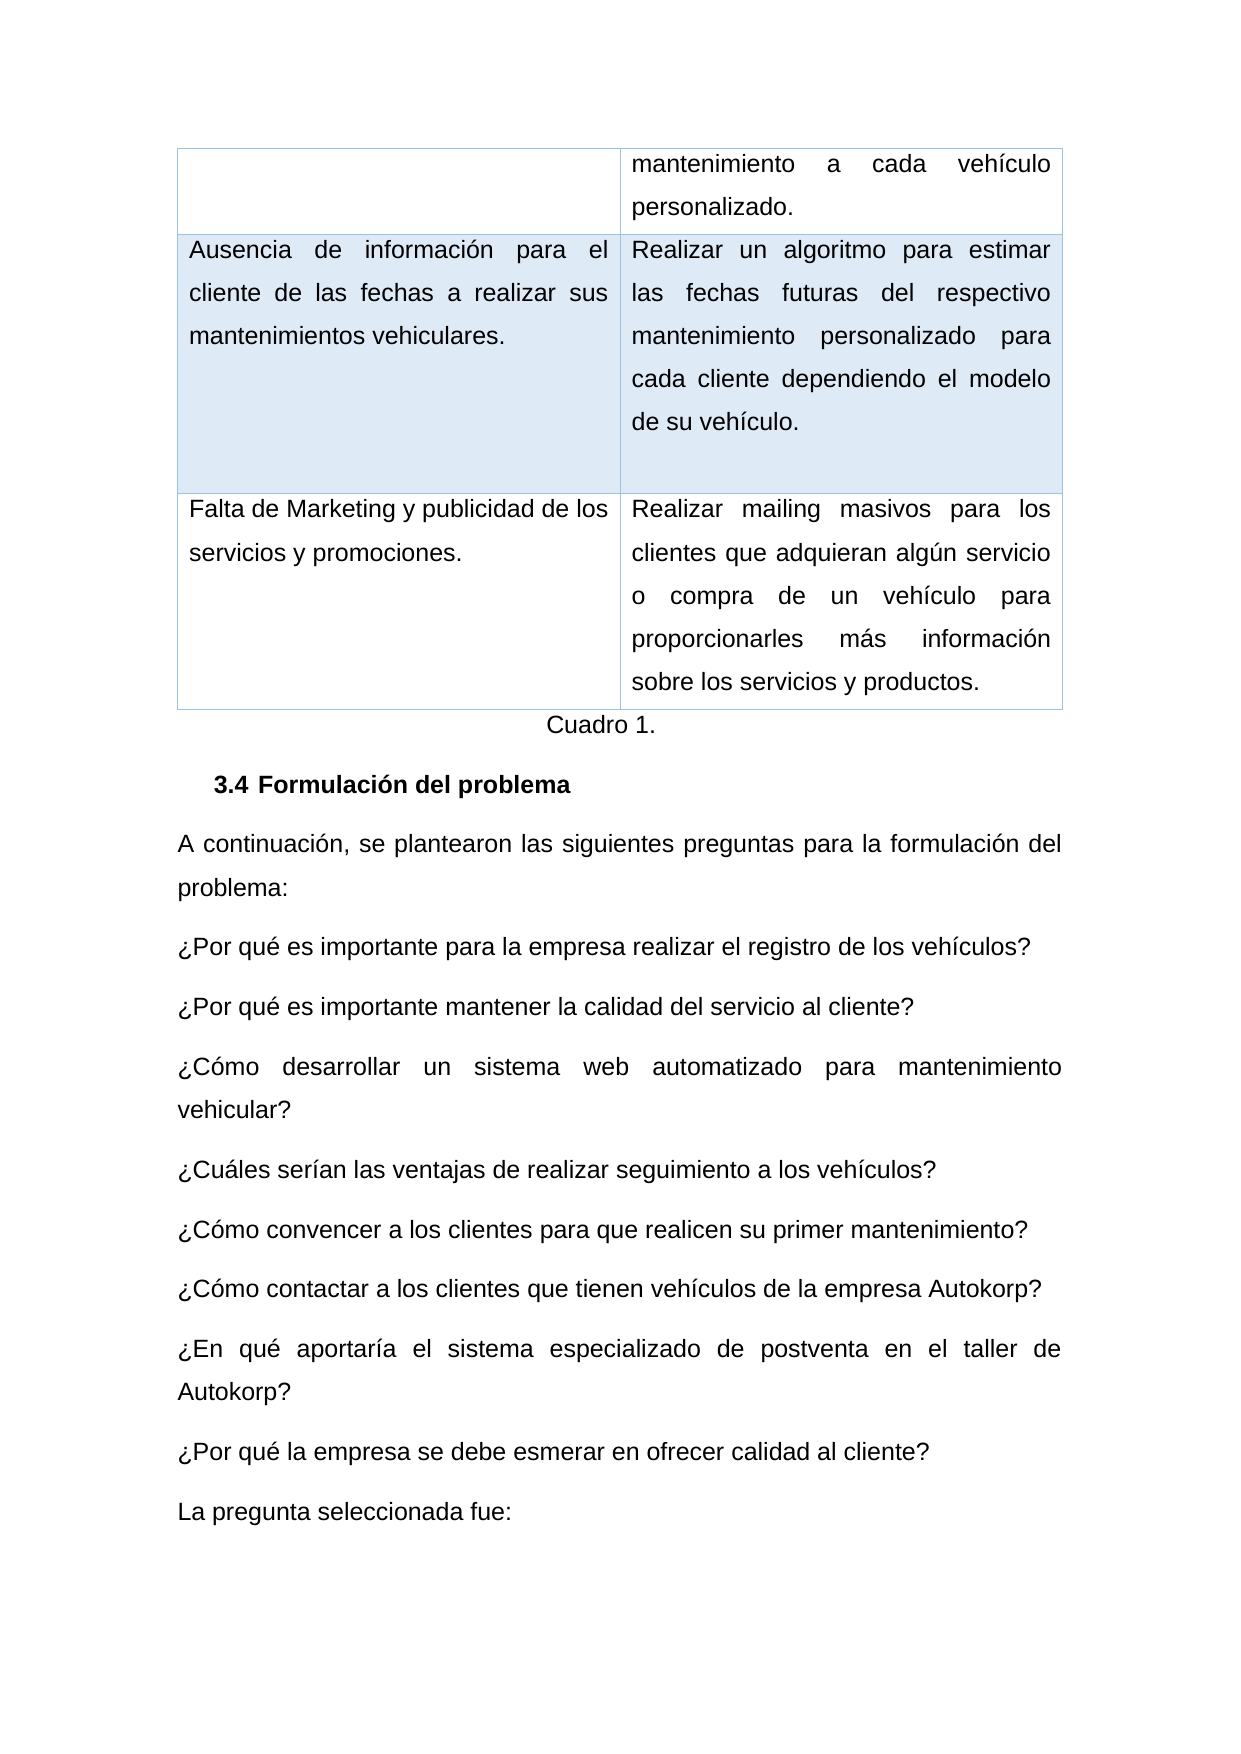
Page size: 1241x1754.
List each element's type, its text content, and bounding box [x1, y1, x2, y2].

list Formulación del problema [213, 769, 1063, 798]
table_cell Falta de Marketing y publicidad de los servicios y promociones. [178, 494, 620, 709]
text ¿Cómo contactar a los clientes que tienen vehículos de la empresa Autokorp? [177, 1274, 1063, 1303]
text A continuación, se plantearon las siguientes preguntas para la formulación del problema: [177, 829, 1063, 901]
text La pregunta seleccionada fue: [177, 1497, 1063, 1526]
text ¿Por qué es importante mantener la calidad del servicio al cliente? [177, 992, 1063, 1021]
table_cell Realizar un algoritmo para estimar las fechas futuras del respectivo mantenimiento personalizado para cada cliente dependiendo el modelo de su vehículo. [621, 235, 1062, 493]
text ¿Por qué es importante para la empresa realizar el registro de los vehículos? [177, 932, 1063, 961]
text ¿En qué aportaría el sistema especializado de postventa en el taller de Autokorp? [177, 1334, 1063, 1406]
text ¿Cómo desarrollar un sistema web automatizado para mantenimiento vehicular? [177, 1052, 1063, 1124]
text Cuadro 1. [177, 710, 1063, 738]
text ¿Cómo convencer a los clientes para que realicen su primer mantenimiento? [177, 1214, 1063, 1243]
table_cell Realizar mailing masivos para los clientes que adquieran algún servicio o compra de un vehículo para proporcionarles más información sobre los servicios y productos. [621, 494, 1062, 709]
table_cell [178, 149, 620, 234]
text ¿Por qué la empresa se debe esmerar en ofrecer calidad al cliente? [177, 1437, 1063, 1466]
table_cell Ausencia de información para el cliente de las fechas a realizar sus mantenimientos vehiculares. [178, 235, 620, 493]
text ¿Cuáles serían las ventajas de realizar seguimiento a los vehículos? [177, 1155, 1063, 1183]
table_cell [621, 149, 1062, 234]
